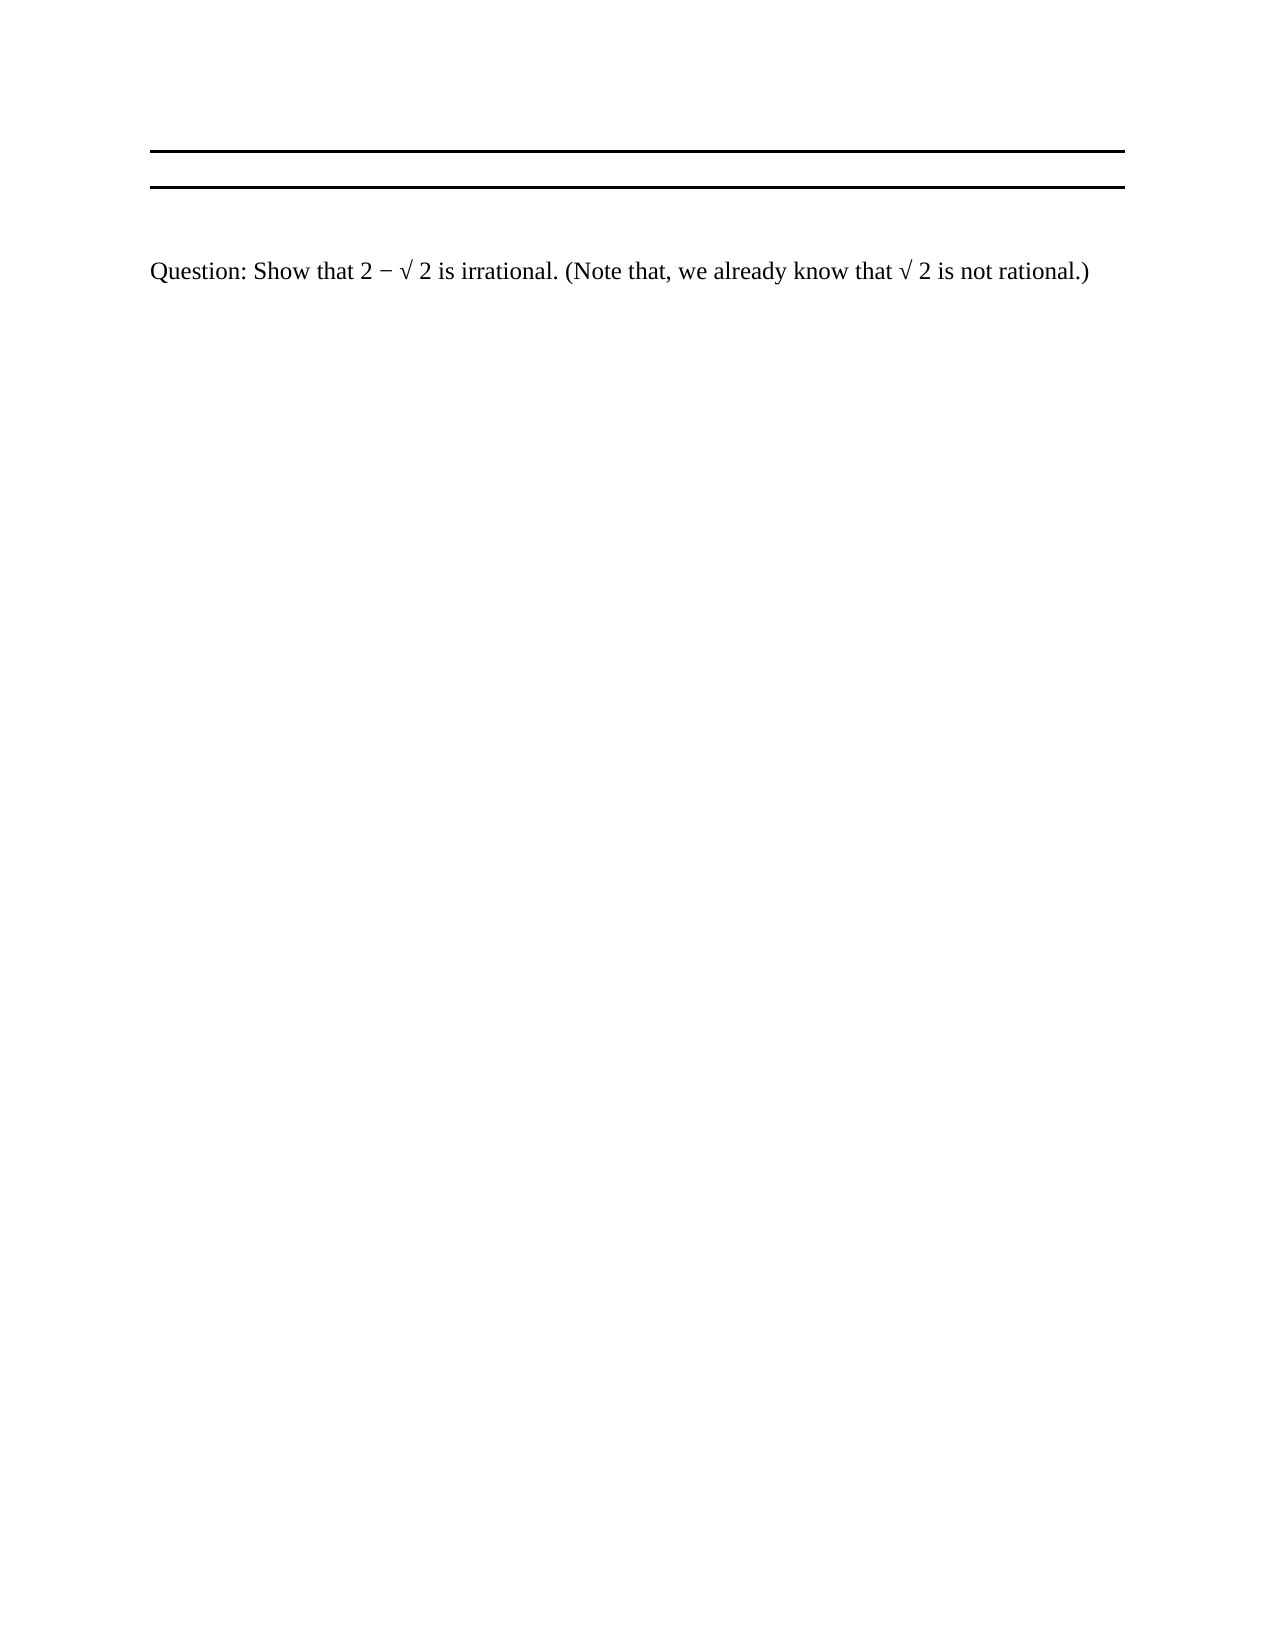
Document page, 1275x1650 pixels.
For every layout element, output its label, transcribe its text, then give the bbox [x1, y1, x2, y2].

text Question: Show that 2 − √ 2 is irrational. (Note that, we already know that √ 2 is not rational.) [150, 256, 1125, 284]
